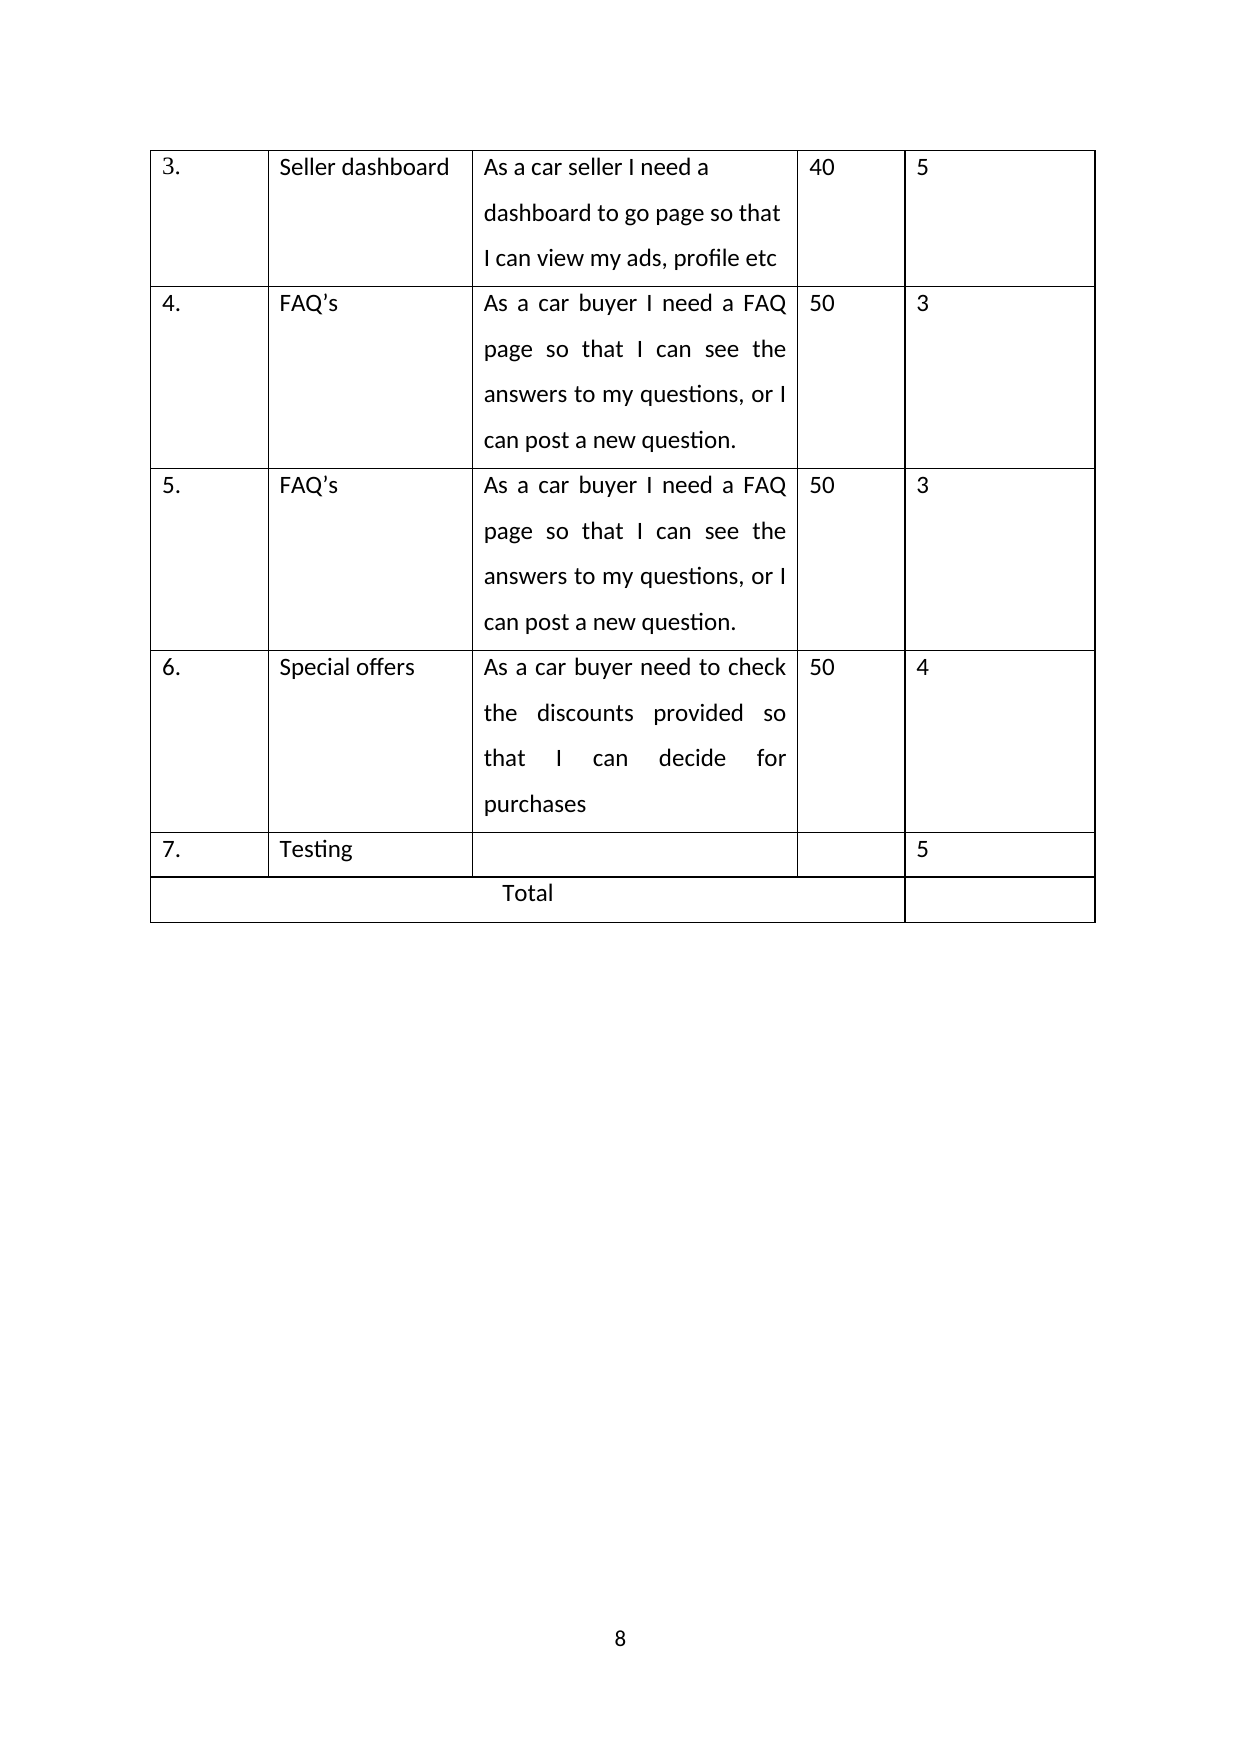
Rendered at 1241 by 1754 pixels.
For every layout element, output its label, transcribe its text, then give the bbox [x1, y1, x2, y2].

table_cell As a car buyer I need a FAQ page so that I can see the answers to my questions, or I can post a new question. [473, 287, 797, 468]
table_cell 4. [151, 287, 268, 468]
table_cell 3 [906, 287, 1094, 468]
table_cell 3 [906, 469, 1094, 650]
table_cell Testing [269, 833, 472, 876]
table_cell 50 [798, 469, 904, 650]
table_cell FAQ’s [269, 287, 472, 468]
table_cell 40 [798, 151, 904, 286]
table_cell Total [151, 878, 904, 922]
table_cell 4 [906, 651, 1094, 832]
table_cell 7. [151, 833, 268, 876]
table_cell 50 [798, 651, 904, 832]
table_cell Special offers [269, 651, 472, 832]
table_cell 5 [906, 151, 1094, 286]
table_cell 50 [798, 287, 904, 468]
table_cell 6. [151, 651, 268, 832]
table_cell 5 [906, 833, 1094, 876]
table_cell [798, 833, 904, 876]
table_cell FAQ’s [269, 469, 472, 650]
table_cell 3. [151, 151, 268, 286]
table_cell [473, 833, 797, 876]
table_cell As a car buyer need to check the discounts provided so that I can decide for purchases [473, 651, 797, 832]
table_cell As a car seller I need a dashboard to go page so that I can view my ads, profile etc [473, 151, 797, 286]
table_cell [906, 878, 1094, 922]
table_cell Seller dashboard [269, 151, 472, 286]
table_cell As a car buyer I need a FAQ page so that I can see the answers to my questions, or I can post a new question. [473, 469, 797, 650]
table_cell 5. [151, 469, 268, 650]
